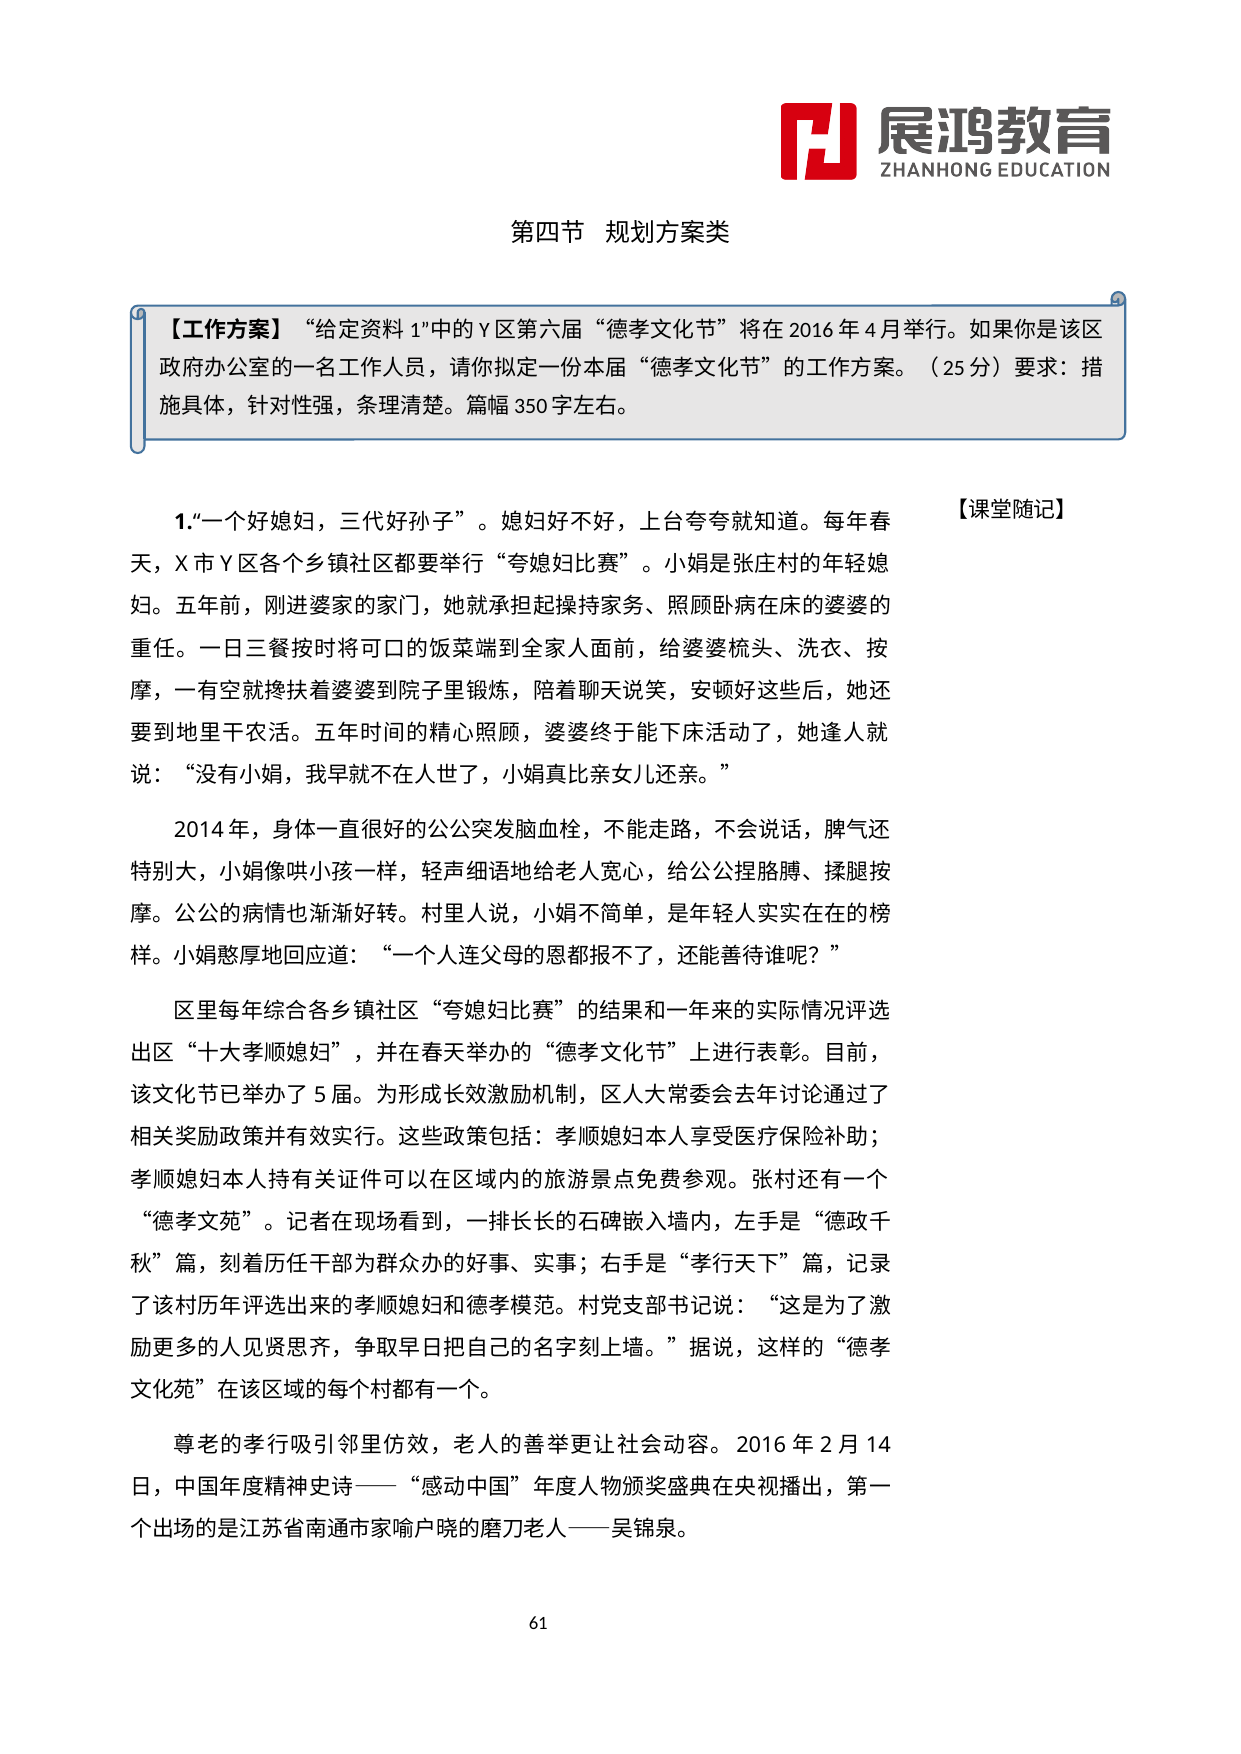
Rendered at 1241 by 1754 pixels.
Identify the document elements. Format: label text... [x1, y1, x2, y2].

subtitle 规划方案类 [130, 198, 1110, 263]
table_header 【课堂随记】 [902, 491, 1122, 1592]
picture [781, 103, 1111, 180]
